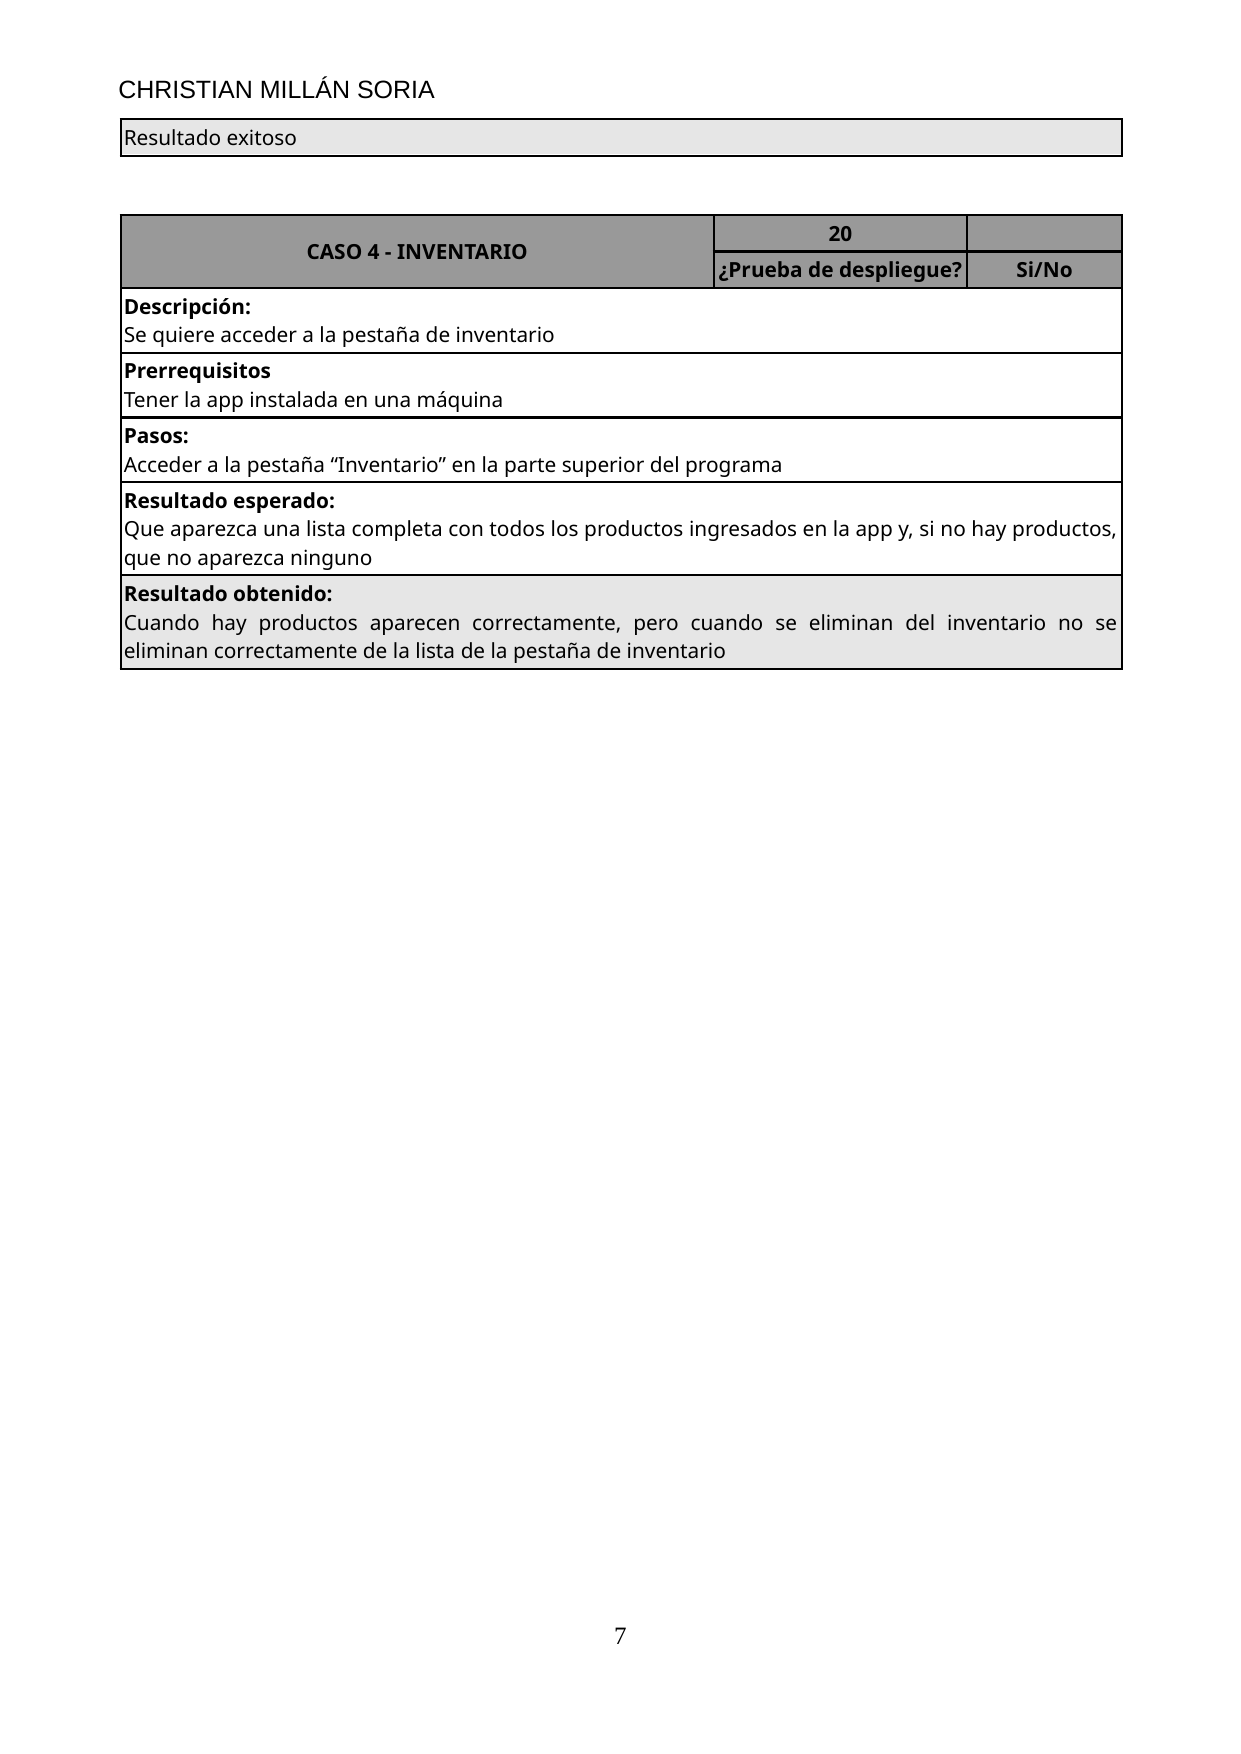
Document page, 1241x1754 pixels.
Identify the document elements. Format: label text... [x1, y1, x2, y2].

table_header [968, 216, 1121, 250]
table_cell Si/No [968, 253, 1121, 287]
table_header 20 [715, 216, 966, 250]
table_cell Pasos: Acceder a la pestaña “Inventario” en la parte superior del programa [122, 419, 1121, 481]
table_header CASO 4 - INVENTARIO [122, 216, 713, 287]
table_cell Descripción: Se quiere acceder a la pestaña de inventario [122, 289, 1121, 352]
table_cell ¿Prueba de despliegue? [715, 253, 966, 287]
table_cell Resultado esperado: Que aparezca una lista completa con todos los productos ingresados en la app y, si no hay productos, que no aparezca ninguno [122, 483, 1121, 574]
table_cell Prerrequisitos Tener la app instalada en una máquina [122, 354, 1121, 416]
table_cell Resultado obtenido: Resultado exitoso [122, 120, 1121, 154]
table_cell Resultado obtenido: Cuando hay productos aparecen correctamente, pero cuando se eliminan del inventario no se eliminan correctamente de la lista de la pestaña de inventario [122, 576, 1121, 668]
